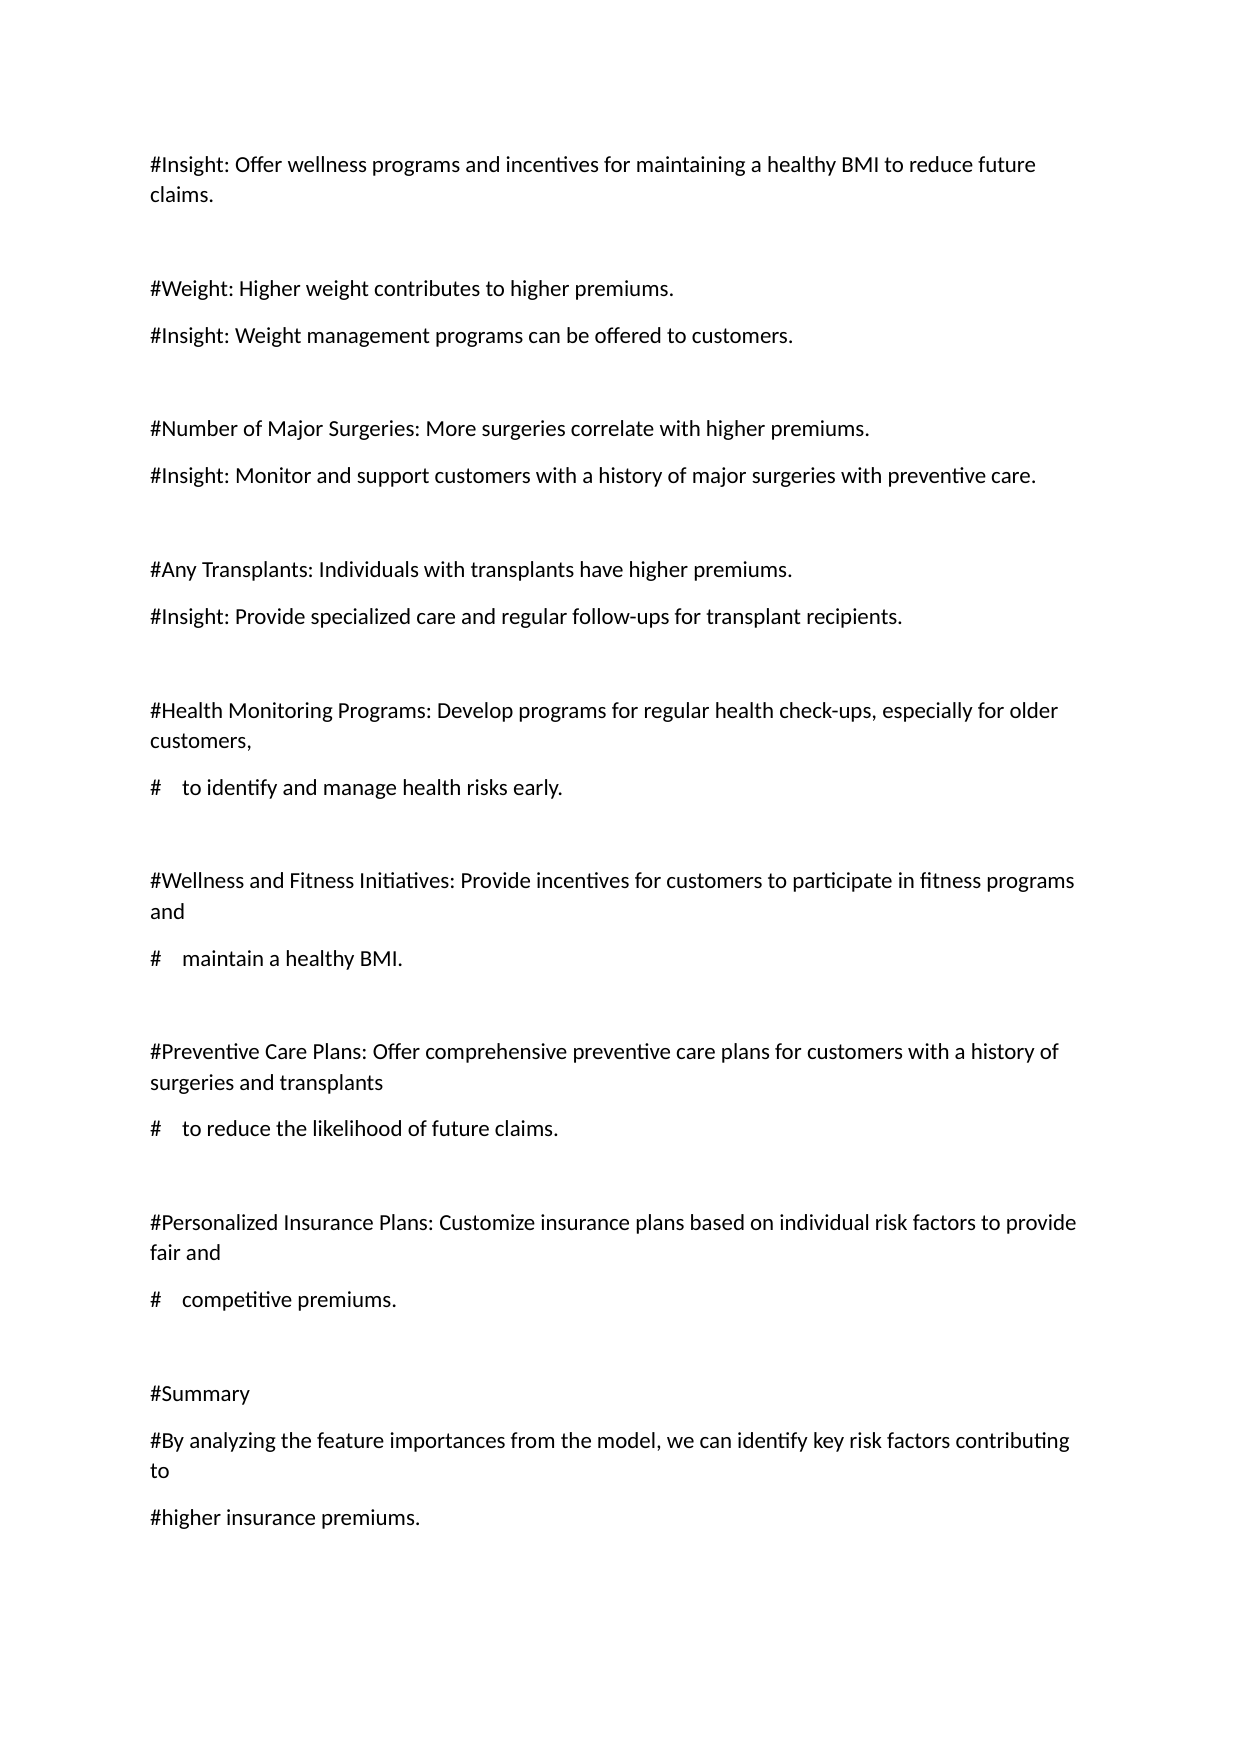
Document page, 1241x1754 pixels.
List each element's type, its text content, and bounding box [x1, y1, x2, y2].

text #Weight: Higher weight contributes to higher premiums. [150, 274, 1090, 302]
text #Wellness and Fitness Initiatives: Provide incentives for customers to participate in fitness programs and [150, 867, 1090, 925]
text #higher insurance premiums. [150, 1503, 1090, 1531]
text # to identify and manage health risks early. [150, 773, 1090, 801]
text #Insight: Provide specialized care and regular follow-ups for transplant recipients. [150, 602, 1090, 630]
text # maintain a healthy BMI. [150, 944, 1090, 972]
text #Insight: Weight management programs can be offered to customers. [150, 321, 1090, 349]
text #Personalized Insurance Plans: Customize insurance plans based on individual risk factors to provide fair and [150, 1208, 1090, 1267]
text #Health Monitoring Programs: Develop programs for regular health check-ups, especially for older customers, [150, 696, 1090, 754]
text #Insight: Offer wellness programs and incentives for maintaining a healthy BMI to reduce future claims. [150, 150, 1090, 208]
text #Number of Major Surgeries: More surgeries correlate with higher premiums. [150, 414, 1090, 443]
text # competitive premiums. [150, 1285, 1090, 1313]
text #Insight: Monitor and support customers with a history of major surgeries with preventive care. [150, 461, 1090, 489]
text # to reduce the likelihood of future claims. [150, 1114, 1090, 1143]
text #Summary [150, 1379, 1090, 1407]
text #Preventive Care Plans: Offer comprehensive preventive care plans for customers with a history of surgeries and transplants [150, 1037, 1090, 1096]
text #By analyzing the feature importances from the model, we can identify key risk factors contributing to [150, 1426, 1090, 1484]
text #Any Transplants: Individuals with transplants have higher premiums. [150, 555, 1090, 583]
